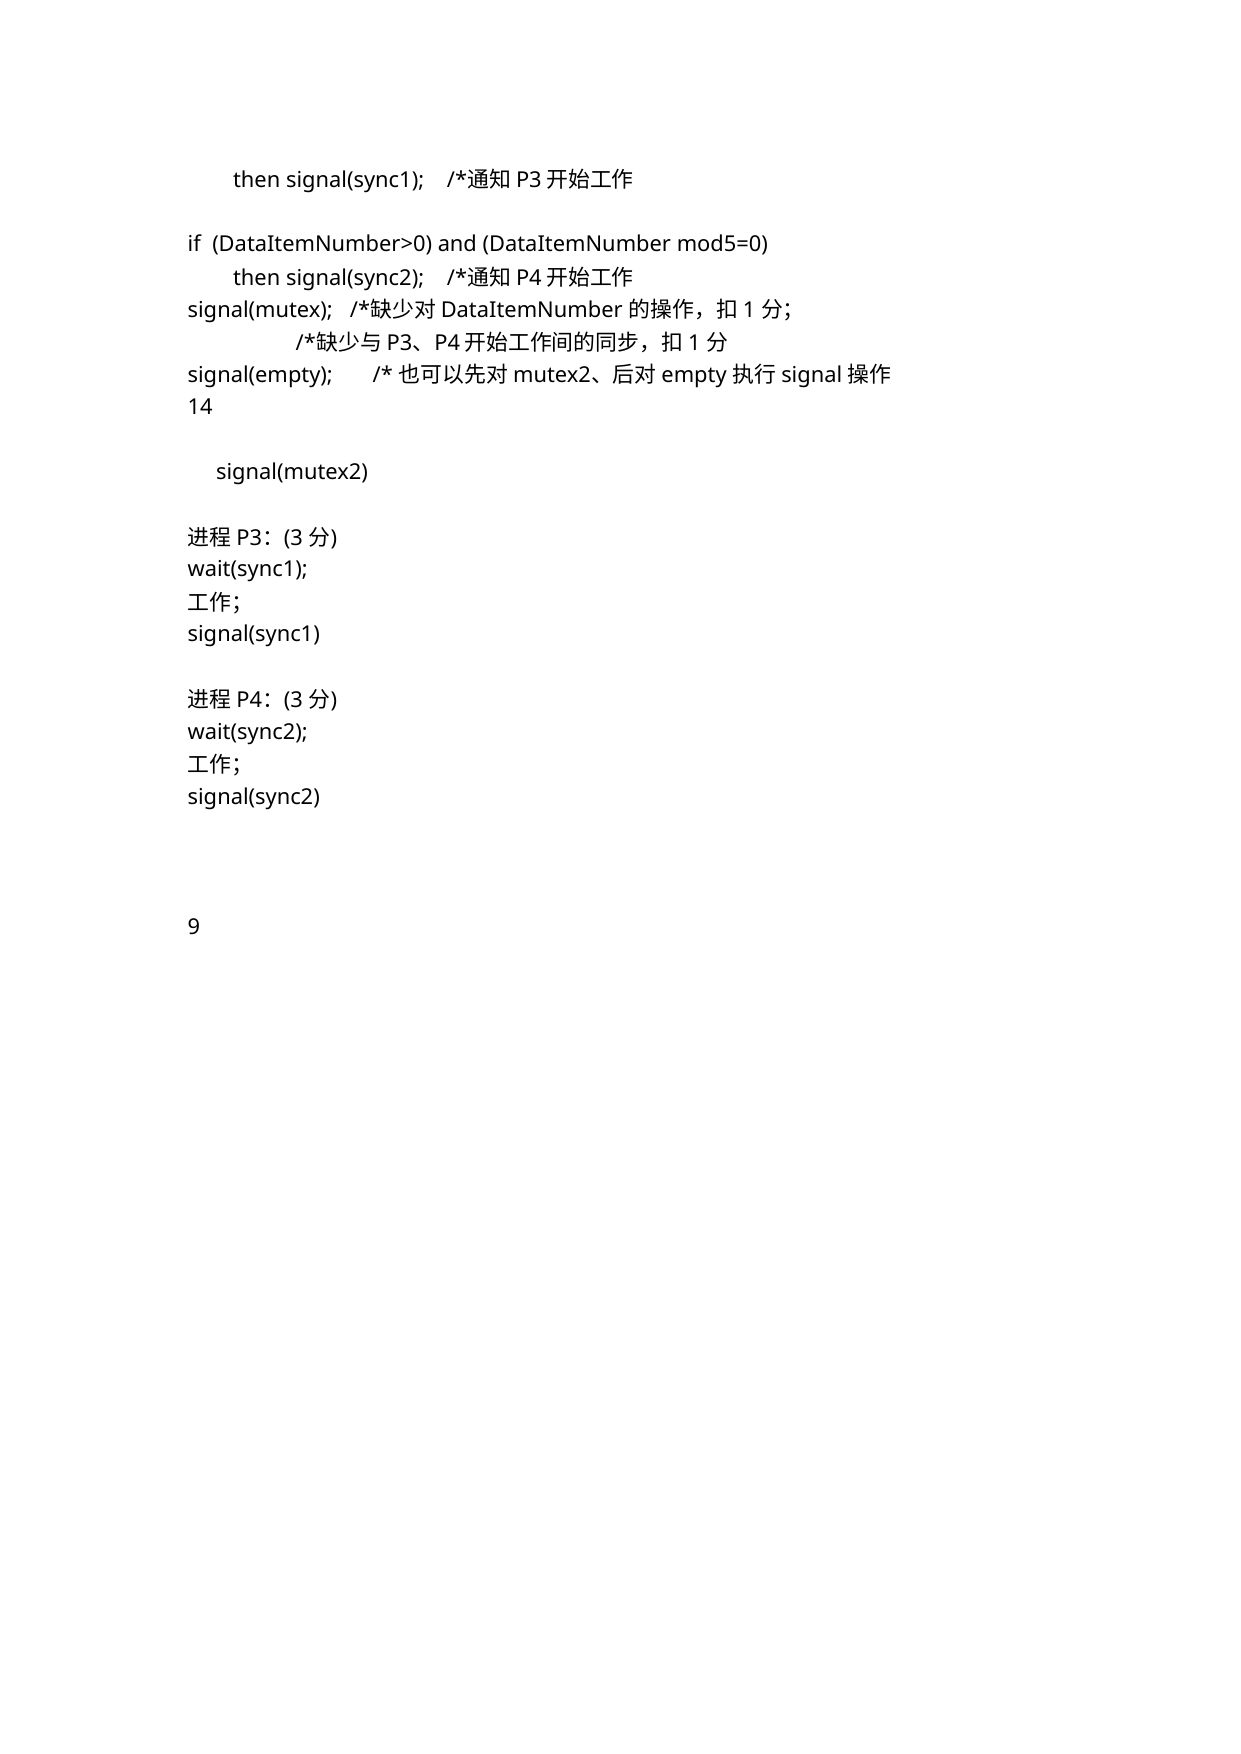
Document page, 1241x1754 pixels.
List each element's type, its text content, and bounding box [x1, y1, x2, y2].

text 14 [187, 389, 1053, 422]
text signal(mutex2) [187, 454, 1053, 487]
text 9 [187, 909, 1053, 942]
text 进程 P4：(3 分) [187, 682, 1053, 714]
text then signal(sync1); /*通知 P3开始工作 [187, 162, 1053, 194]
text 进程 P3：(3 分) [187, 519, 1053, 552]
text wait(sync2); [187, 714, 1053, 747]
text 工作； [187, 747, 1053, 779]
text wait(sync1); [187, 552, 1053, 584]
text signal(mutex); /*缺少对 DataItemNumber 的操作，扣 1 分； [187, 292, 1053, 324]
text if (DataItemNumber>0) and (DataItemNumber mod5=0) [187, 227, 1053, 259]
text /*缺少与 P3、P4开始工作间的同步，扣 1 分 [187, 324, 1053, 357]
text signal(sync1) [187, 617, 1053, 649]
text signal(empty); /* 也可以先对 mutex2、后对 empty 执行 signal 操作 [187, 357, 1053, 389]
text then signal(sync2); /*通知 P4开始工作 [187, 259, 1053, 292]
text 工作； [187, 584, 1053, 617]
text signal(sync2) [187, 779, 1053, 812]
